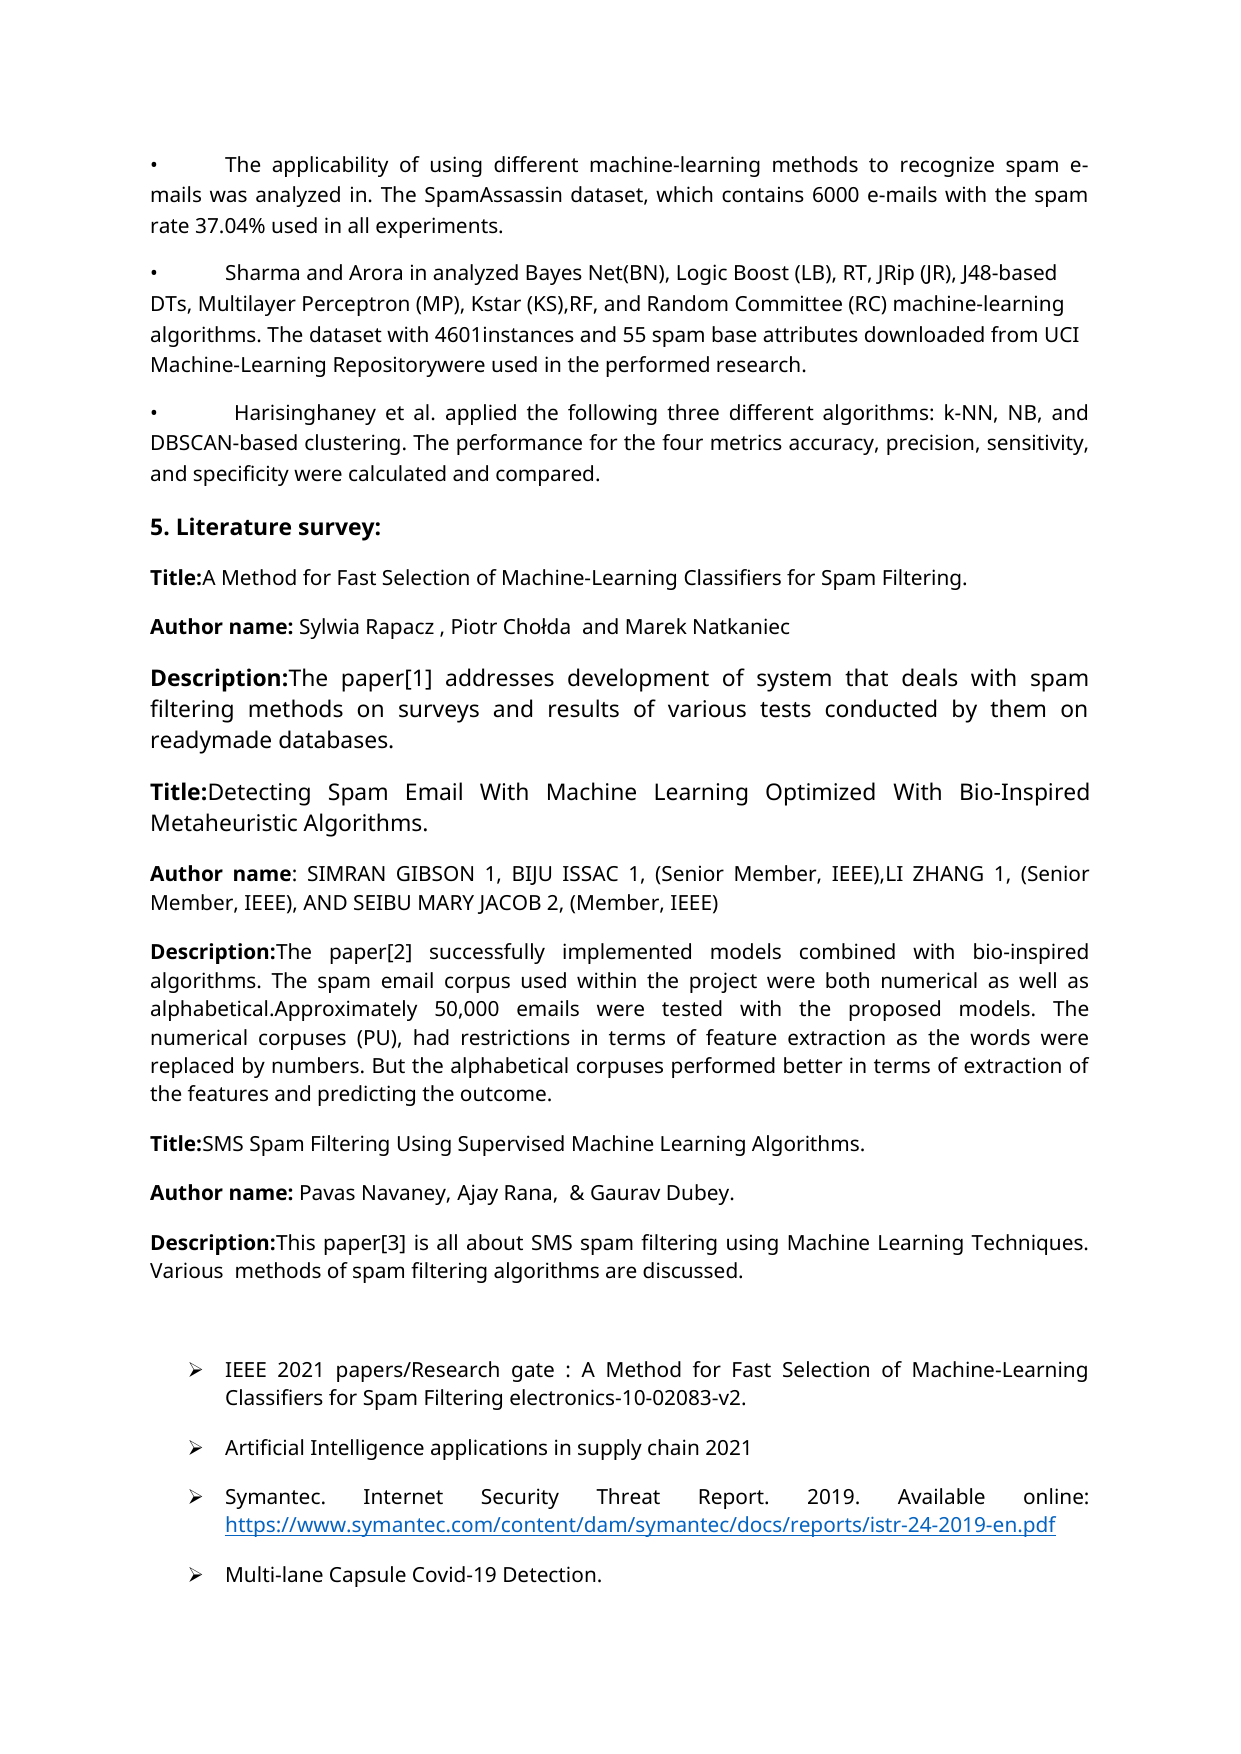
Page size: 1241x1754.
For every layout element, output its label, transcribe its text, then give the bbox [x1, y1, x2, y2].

text Description:This paper[3] is all about SMS spam filtering using Machine Learning Techniques. Various methods of spam filtering algorithms are discussed. [150, 1228, 1090, 1284]
text Author name: SIMRAN GIBSON 1, BIJU ISSAC 1, (Senior Member, IEEE),LI ZHANG 1, (Senior Member, IEEE), AND SEIBU MARY JACOB 2, (Member, IEEE) [150, 859, 1090, 916]
text Author name: Sylwia Rapacz , Piotr Chołda and Marek Natkaniec [150, 612, 1090, 641]
text Description:The paper[2] successfully implemented models combined with bio-inspired algorithms. The spam email corpus used within the project were both numerical as well as alphabetical.Approximately 50,000 emails were tested with the proposed models. The numerical corpuses (PU), had restrictions in terms of feature extraction as the words were replaced by numbers. But the alphabetical corpuses performed better in terms of extraction of the features and predicting the outcome. [150, 937, 1090, 1108]
text Title:A Method for Fast Selection of Machine-Learning Classifiers for Spam Filtering. [150, 563, 1090, 591]
text Author name: Pavas Navaney, Ajay Rana, & Gaurav Dubey. [150, 1178, 1090, 1207]
text • Harisinghaney et al. applied the following three different algorithms: k-NN, NB, and DBSCAN-based clustering. The performance for the four metrics accuracy, precision, sensitivity, and specificity were calculated and compared. [150, 398, 1090, 487]
list Artificial Intelligence applications in supply chain 2021 [187, 1433, 1090, 1461]
text Description:The paper[1] addresses development of system that deals with spam filtering methods on surveys and results of various tests conducted by them on readymade databases. [150, 661, 1090, 755]
text Title:Detecting Spam Email With Machine Learning Optimized With Bio-Inspired Metaheuristic Algorithms. [150, 776, 1090, 839]
list IEEE 2021 papers/Research gate : A Method for Fast Selection of Machine-Learning Classifiers for Spam Filtering electronics-10-02083-v2. [187, 1355, 1090, 1412]
text 5. Literature survey: [150, 511, 1090, 542]
text Title:SMS Spam Filtering Using Supervised Machine Learning Algorithms. [150, 1129, 1090, 1157]
text • The applicability of using different machine-learning methods to recognize spam e-mails was analyzed in. The SpamAssassin dataset, which contains 6000 e-mails with the spam rate 37.04% used in all experiments. [150, 150, 1090, 240]
list Multi-lane Capsule Covid-19 Detection. [187, 1560, 1090, 1588]
list Symantec. Internet Security Threat Report. 2019. Available online: https://www.symantec.com/content/dam/symantec/docs/reports/istr-24-2019-en.pdf [187, 1482, 1090, 1539]
text • Sharma and Arora in analyzed Bayes Net(BN), Logic Boost (LB), RT, JRip (JR), J48-based DTs, Multilayer Perceptron (MP), Kstar (KS),RF, and Random Committee (RC) machine-learning algorithms. The dataset with 4601instances and 55 spam base attributes downloaded from UCI Machine-Learning Repositorywere used in the performed research. [150, 258, 1090, 379]
